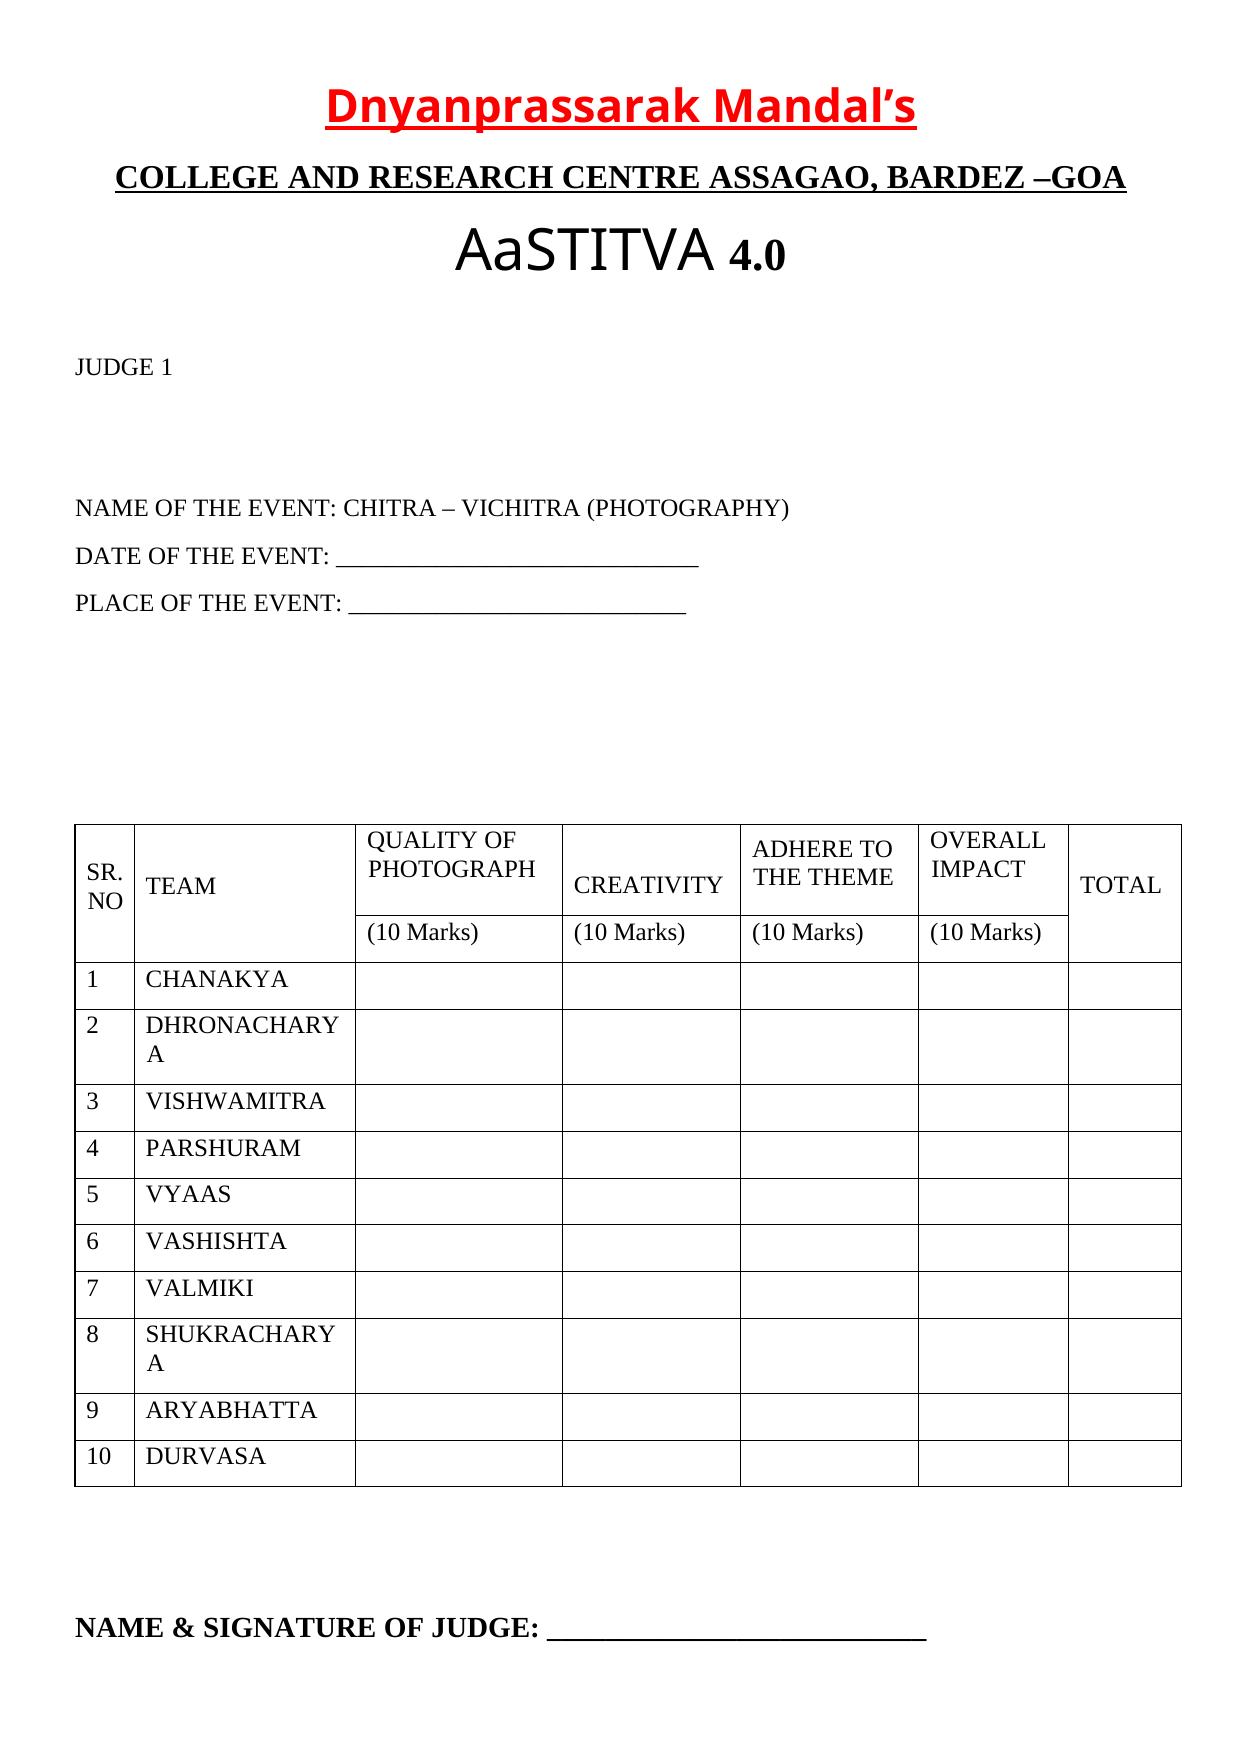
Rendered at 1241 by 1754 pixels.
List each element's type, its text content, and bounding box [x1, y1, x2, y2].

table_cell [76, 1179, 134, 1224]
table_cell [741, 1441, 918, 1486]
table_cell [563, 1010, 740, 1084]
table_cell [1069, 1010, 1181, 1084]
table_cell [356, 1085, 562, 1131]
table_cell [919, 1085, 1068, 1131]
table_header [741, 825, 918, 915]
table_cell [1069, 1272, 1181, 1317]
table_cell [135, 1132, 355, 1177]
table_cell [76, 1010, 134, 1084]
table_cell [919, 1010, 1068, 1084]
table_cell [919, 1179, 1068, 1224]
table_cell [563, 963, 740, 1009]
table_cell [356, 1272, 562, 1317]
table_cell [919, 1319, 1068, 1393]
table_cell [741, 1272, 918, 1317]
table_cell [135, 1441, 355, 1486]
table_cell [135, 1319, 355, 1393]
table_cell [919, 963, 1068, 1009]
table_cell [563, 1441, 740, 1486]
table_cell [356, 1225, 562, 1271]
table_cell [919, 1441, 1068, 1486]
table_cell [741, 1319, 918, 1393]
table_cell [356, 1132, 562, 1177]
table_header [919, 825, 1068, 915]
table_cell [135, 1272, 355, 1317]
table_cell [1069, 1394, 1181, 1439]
text PLACE OF THE EVENT: ___________________________ [75, 588, 1167, 617]
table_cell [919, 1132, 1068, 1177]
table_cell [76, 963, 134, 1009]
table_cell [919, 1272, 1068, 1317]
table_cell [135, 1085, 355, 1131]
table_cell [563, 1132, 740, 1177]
text DATE OF THE EVENT: _____________________________ [75, 541, 1167, 569]
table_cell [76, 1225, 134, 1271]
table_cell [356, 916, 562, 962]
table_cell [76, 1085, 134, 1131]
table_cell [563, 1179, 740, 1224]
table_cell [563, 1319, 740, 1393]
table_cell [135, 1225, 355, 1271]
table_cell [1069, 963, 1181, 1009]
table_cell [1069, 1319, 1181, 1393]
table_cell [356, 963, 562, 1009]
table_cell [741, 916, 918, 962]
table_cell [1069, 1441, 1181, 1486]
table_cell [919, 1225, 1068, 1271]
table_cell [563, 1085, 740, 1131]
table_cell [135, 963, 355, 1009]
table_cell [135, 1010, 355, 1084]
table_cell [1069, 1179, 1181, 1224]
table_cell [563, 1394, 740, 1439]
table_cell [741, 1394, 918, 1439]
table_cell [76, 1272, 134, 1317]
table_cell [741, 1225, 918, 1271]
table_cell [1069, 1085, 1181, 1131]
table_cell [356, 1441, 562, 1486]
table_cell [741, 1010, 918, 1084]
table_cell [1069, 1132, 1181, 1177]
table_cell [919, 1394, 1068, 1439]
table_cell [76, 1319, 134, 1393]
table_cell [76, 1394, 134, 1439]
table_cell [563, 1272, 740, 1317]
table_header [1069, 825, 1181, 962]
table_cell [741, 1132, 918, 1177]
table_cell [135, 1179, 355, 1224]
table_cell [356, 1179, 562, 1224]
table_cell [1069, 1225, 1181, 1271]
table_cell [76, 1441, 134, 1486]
text JUDGE 1 [75, 352, 1167, 381]
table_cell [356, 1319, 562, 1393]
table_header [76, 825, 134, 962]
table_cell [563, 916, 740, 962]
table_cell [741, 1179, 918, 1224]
text NAME OF THE EVENT: CHITRA – VICHITRA (PHOTOGRAPHY) [75, 493, 1167, 522]
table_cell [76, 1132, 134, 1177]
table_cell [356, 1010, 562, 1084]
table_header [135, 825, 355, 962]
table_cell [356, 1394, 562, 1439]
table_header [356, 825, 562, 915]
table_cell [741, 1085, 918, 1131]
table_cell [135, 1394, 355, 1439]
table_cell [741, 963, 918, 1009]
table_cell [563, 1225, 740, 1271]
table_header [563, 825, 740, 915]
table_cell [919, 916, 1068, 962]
